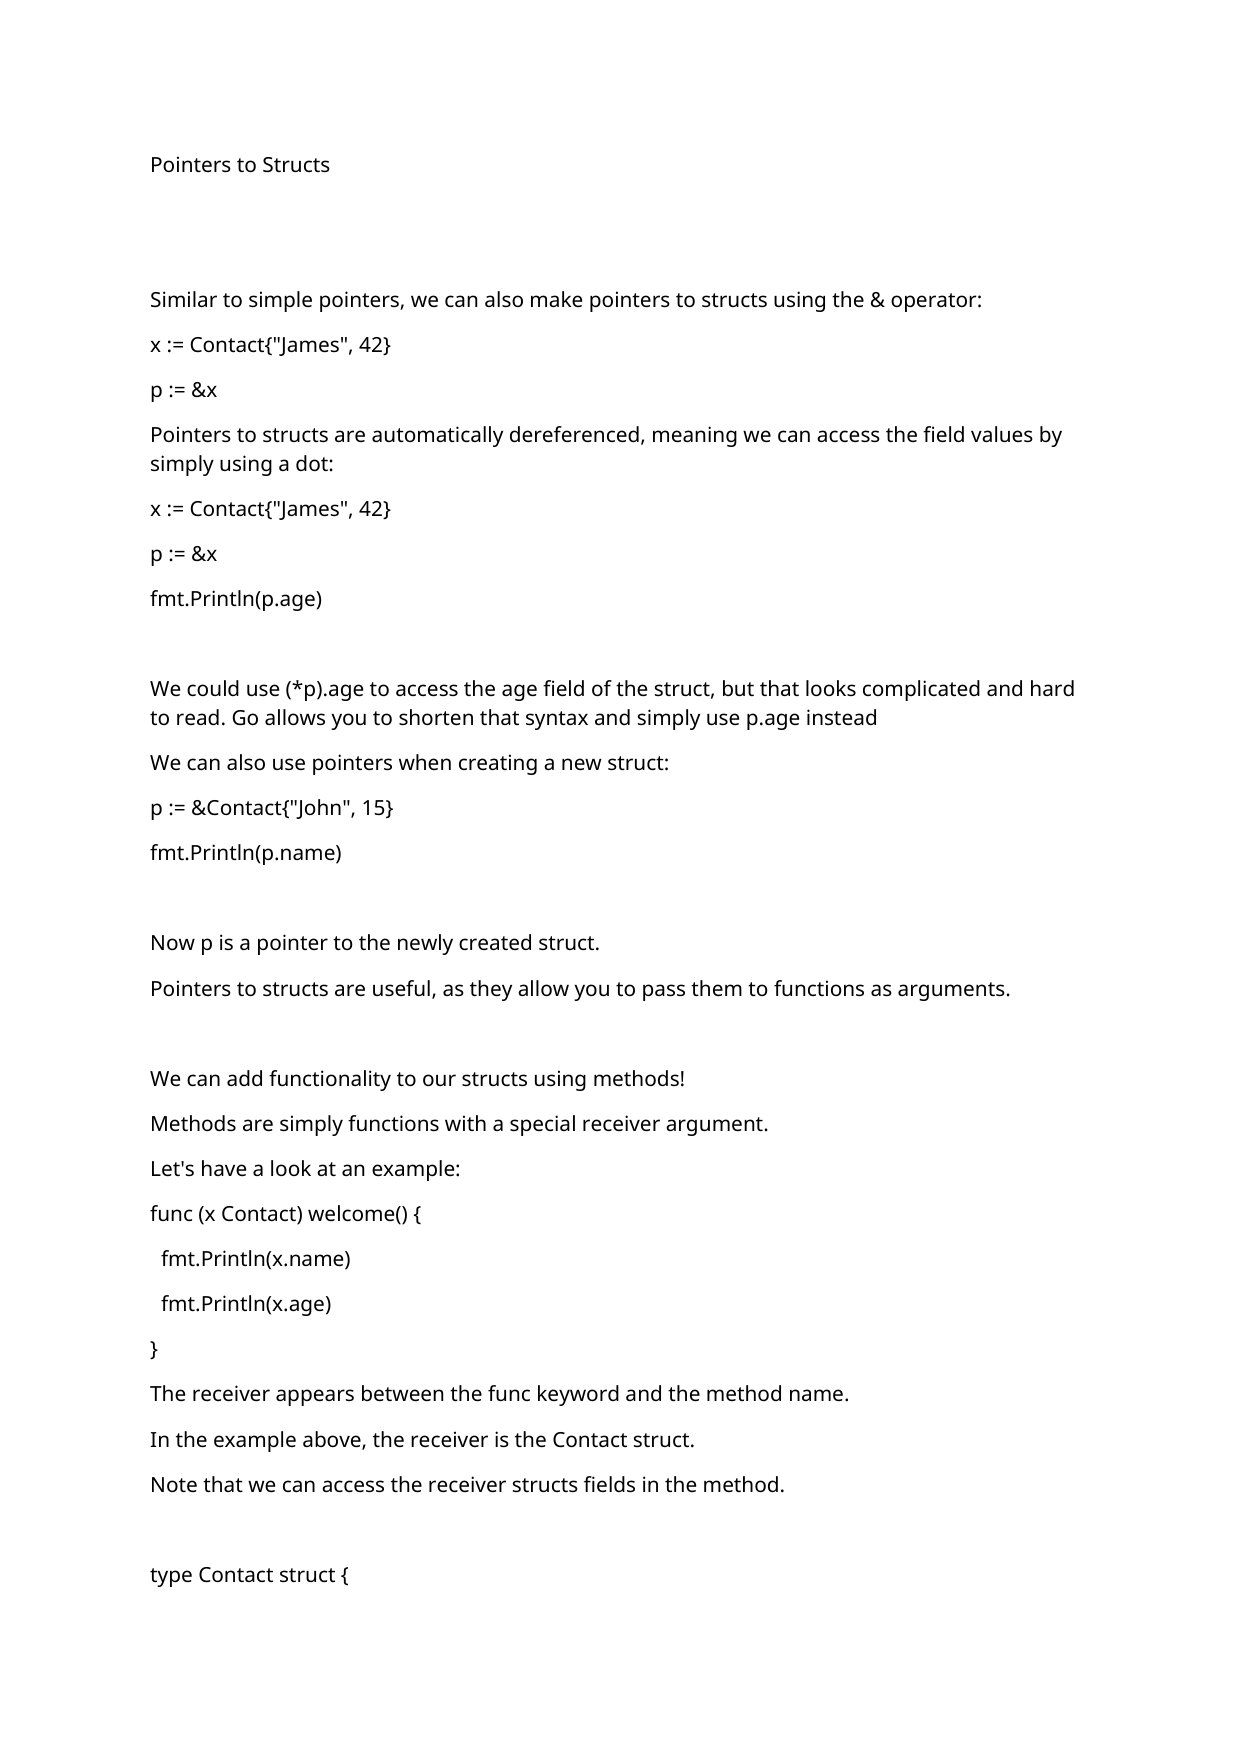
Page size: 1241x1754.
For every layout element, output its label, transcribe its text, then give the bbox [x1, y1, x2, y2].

text Let's have a look at an example: [150, 1154, 1090, 1182]
text x := Contact{"James", 42} [150, 330, 1090, 359]
text p := &x [150, 376, 1090, 404]
text Note that we can access the receiver structs fields in the method. [150, 1470, 1090, 1498]
text The receiver appears between the func keyword and the method name. [150, 1379, 1090, 1408]
text func (x Contact) welcome() { [150, 1199, 1090, 1228]
text p := &x [150, 539, 1090, 568]
text Now p is a pointer to the newly created struct. [150, 928, 1090, 957]
text Pointers to Structs [150, 150, 1090, 178]
text x := Contact{"James", 42} [150, 494, 1090, 523]
text type Contact struct { [150, 1560, 1090, 1588]
text fmt.Println(p.name) [150, 838, 1090, 867]
text Similar to simple pointers, we can also make pointers to structs using the & operator: [150, 285, 1090, 314]
text fmt.Println(x.name) [150, 1244, 1090, 1273]
text We can also use pointers when creating a new struct: [150, 748, 1090, 777]
text fmt.Println(p.age) [150, 584, 1090, 613]
text p := &Contact{"John", 15} [150, 793, 1090, 822]
text fmt.Println(x.age) [150, 1289, 1090, 1318]
text Methods are simply functions with a special receiver argument. [150, 1109, 1090, 1137]
text We could use (*p).age to access the age field of the struct, but that looks complicated and hard to read. Go allows you to shorten that syntax and simply use p.age instead [150, 674, 1090, 731]
text Pointers to structs are automatically dereferenced, meaning we can access the field values by simply using a dot: [150, 421, 1090, 477]
text } [150, 1334, 1090, 1363]
text Pointers to structs are useful, as they allow you to pass them to functions as arguments. [150, 974, 1090, 1002]
text In the example above, the receiver is the Contact struct. [150, 1425, 1090, 1453]
text We can add functionality to our structs using methods! [150, 1064, 1090, 1092]
